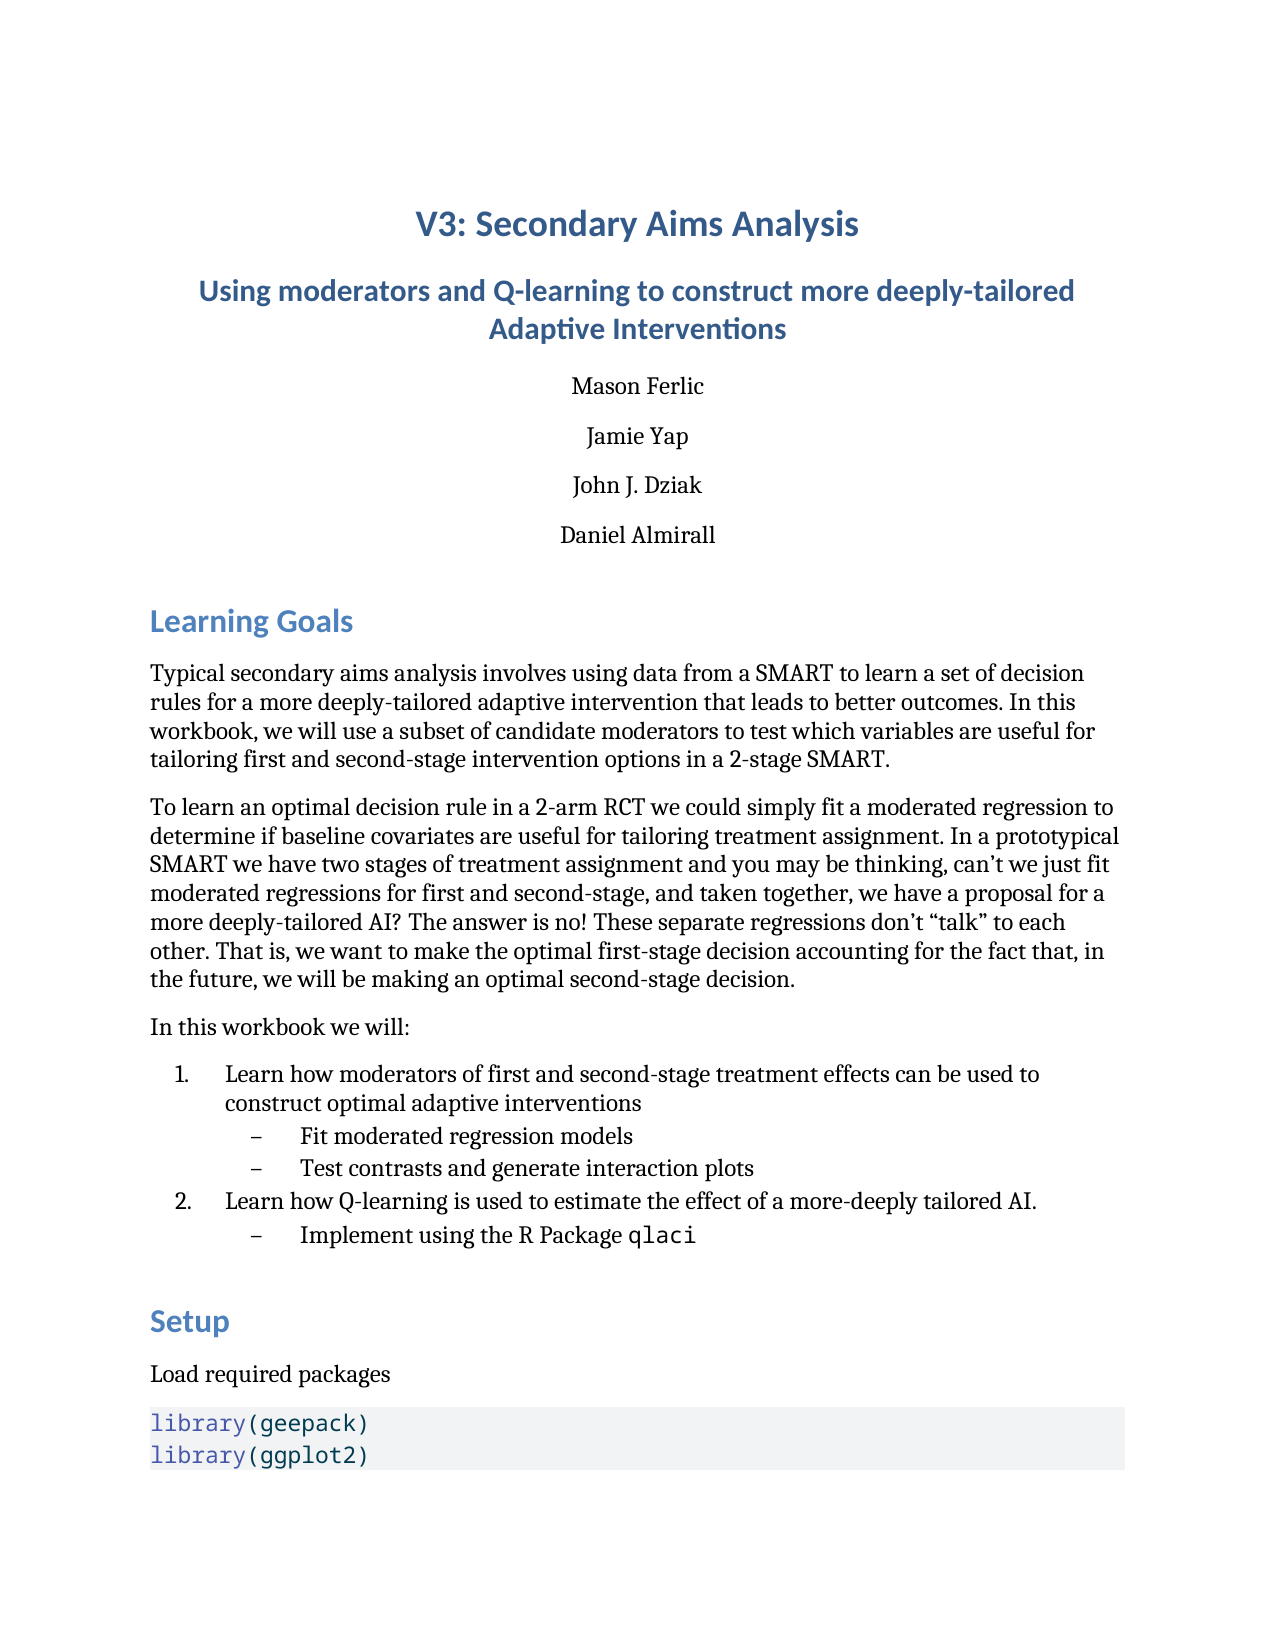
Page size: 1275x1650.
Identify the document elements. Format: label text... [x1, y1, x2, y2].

text Typical secondary aims analysis involves using data from a SMART to learn a set of decision rules for a more deeply-tailored adaptive intervention that leads to better outcomes. In this workbook, we will use a subset of candidate moderators to test which variables are useful for tailoring first and second-stage intervention options in a 2-stage SMART. [150, 659, 1125, 774]
list Implement using the R Package qlaci [250, 1219, 1125, 1250]
subtitle Using moderators and Q-learning to construct more deeply-tailored Adaptive Interventions [150, 271, 1125, 347]
text Load required packages [150, 1360, 1125, 1388]
subtitle Learning Goals [150, 599, 1125, 640]
list Learn how moderators of first and second-stage treatment effects can be used to construct optimal adaptive interventions [175, 1060, 1125, 1118]
list Test contrasts and generate interaction plots [250, 1154, 1125, 1183]
title V3: Secondary Aims Analysis [150, 200, 1125, 246]
text Mason Ferlic [150, 372, 1125, 401]
list Fit moderated regression models [250, 1122, 1125, 1150]
text Daniel Almirall [150, 521, 1125, 549]
text In this workbook we will: [150, 1013, 1125, 1042]
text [150, 1407, 1125, 1470]
subtitle Setup [150, 1300, 1125, 1341]
text Jamie Yap [150, 422, 1125, 450]
text To learn an optimal decision rule in a 2-arm RCT we could simply fit a moderated regression to determine if baseline covariates are useful for tailoring treatment assignment. In a prototypical SMART we have two stages of treatment assignment and you may be thinking, can’t we just fit moderated regressions for first and second-stage, and taken together, we have a proposal for a more deeply-tailored AI? The answer is no! These separate regressions don’t “talk” to each other. That is, we want to make the optimal first-stage decision accounting for the fact that, in the future, we will be making an optimal second-stage decision. [150, 793, 1125, 994]
text John J. Dziak [150, 471, 1125, 500]
list Learn how Q-learning is used to estimate the effect of a more-deeply tailored AI. [175, 1187, 1125, 1215]
